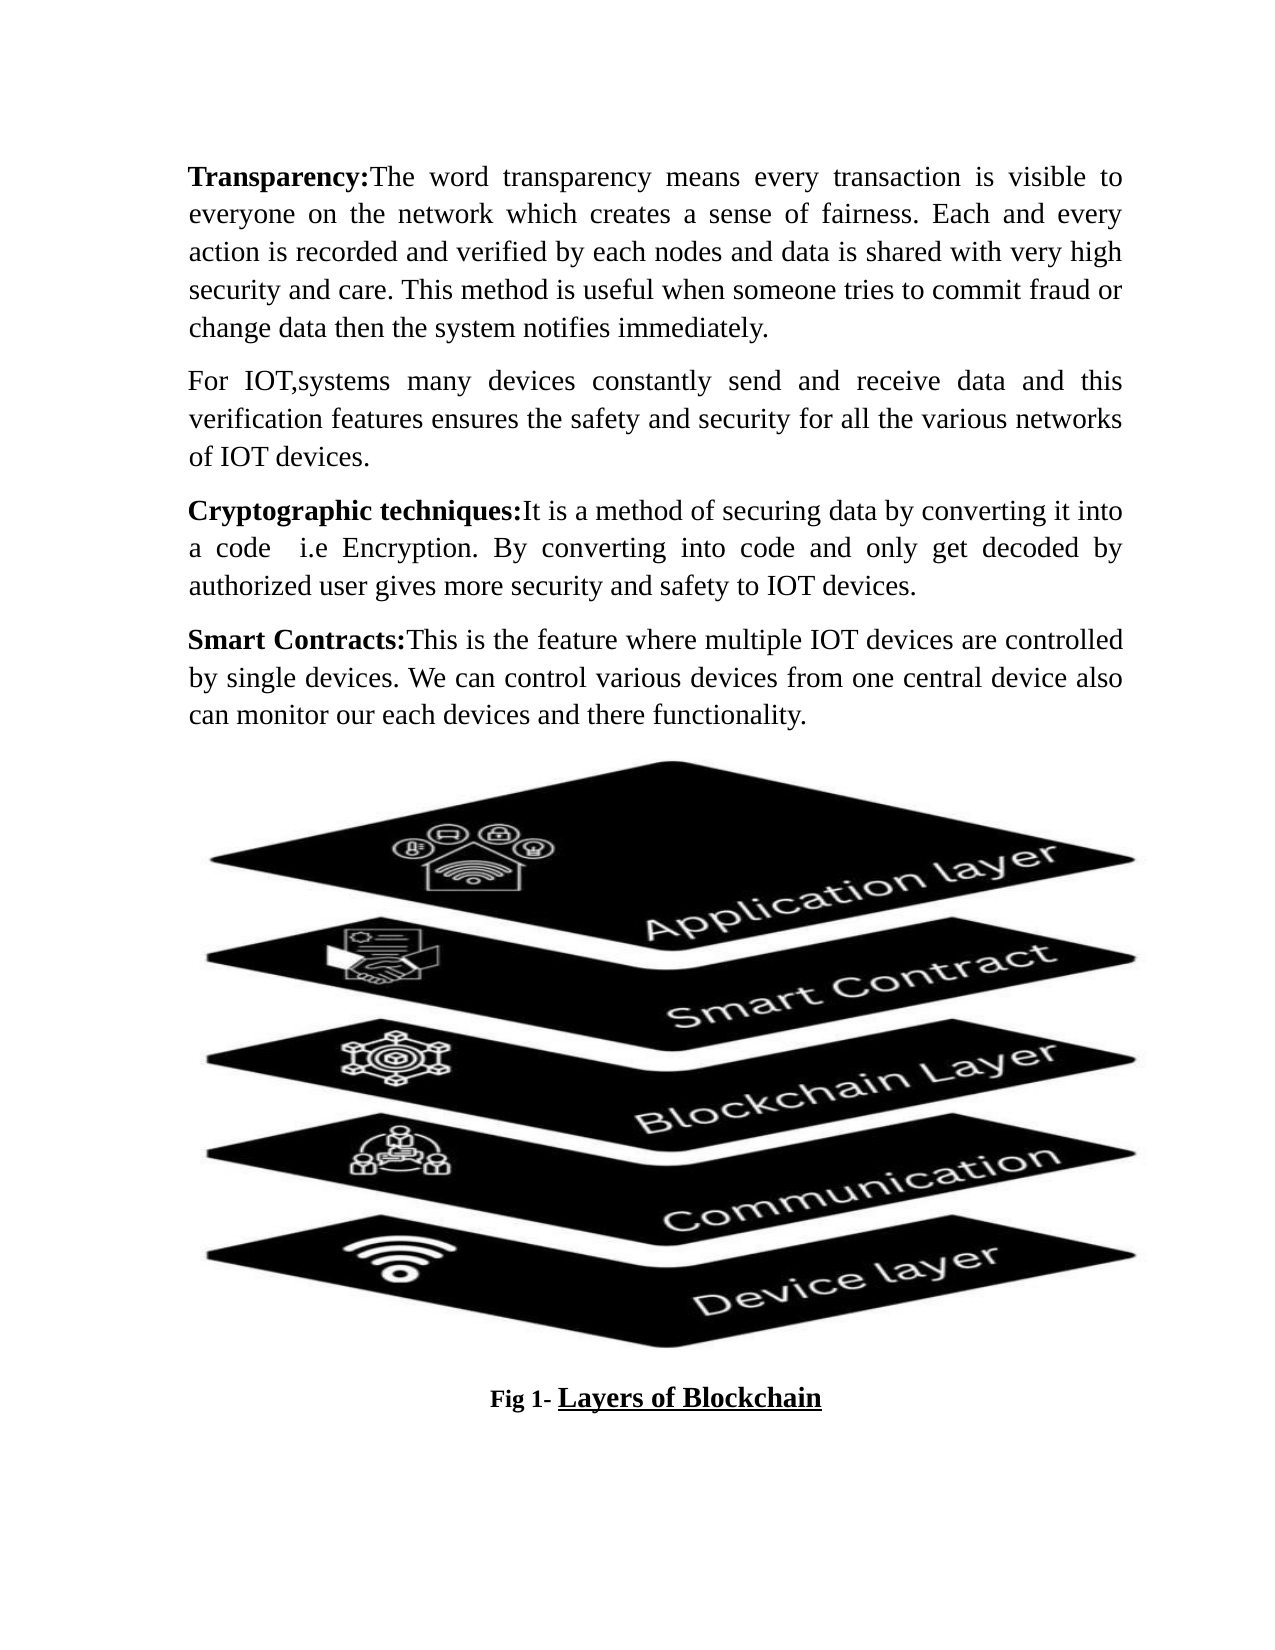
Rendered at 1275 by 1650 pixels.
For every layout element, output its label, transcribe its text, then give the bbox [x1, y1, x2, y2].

text For IOT,systems many devices constantly send and receive data and this verification features ensures the safety and security for all the various networks of IOT devices. [187, 363, 1124, 473]
picture [187, 751, 1160, 1361]
text Fig 1- Layers of Blockchain [187, 1380, 1124, 1414]
text Smart Contracts:This is the feature where multiple IOT devices are controlled by single devices. We can control various devices from one central device also can monitor our each devices and there functionality. [187, 622, 1124, 731]
text Cryptographic techniques:It is a method of securing data by converting it into a code i.e Encryption. By converting into code and only get decoded by authorized user gives more security and safety to IOT devices. [187, 493, 1124, 602]
text Transparency:The word transparency means every transaction is visible to everyone on the network which creates a sense of fairness. Each and every action is recorded and verified by each nodes and data is shared with very high security and care. This method is useful when someone tries to commit fraud or change data then the system notifies immediately. [187, 159, 1124, 343]
